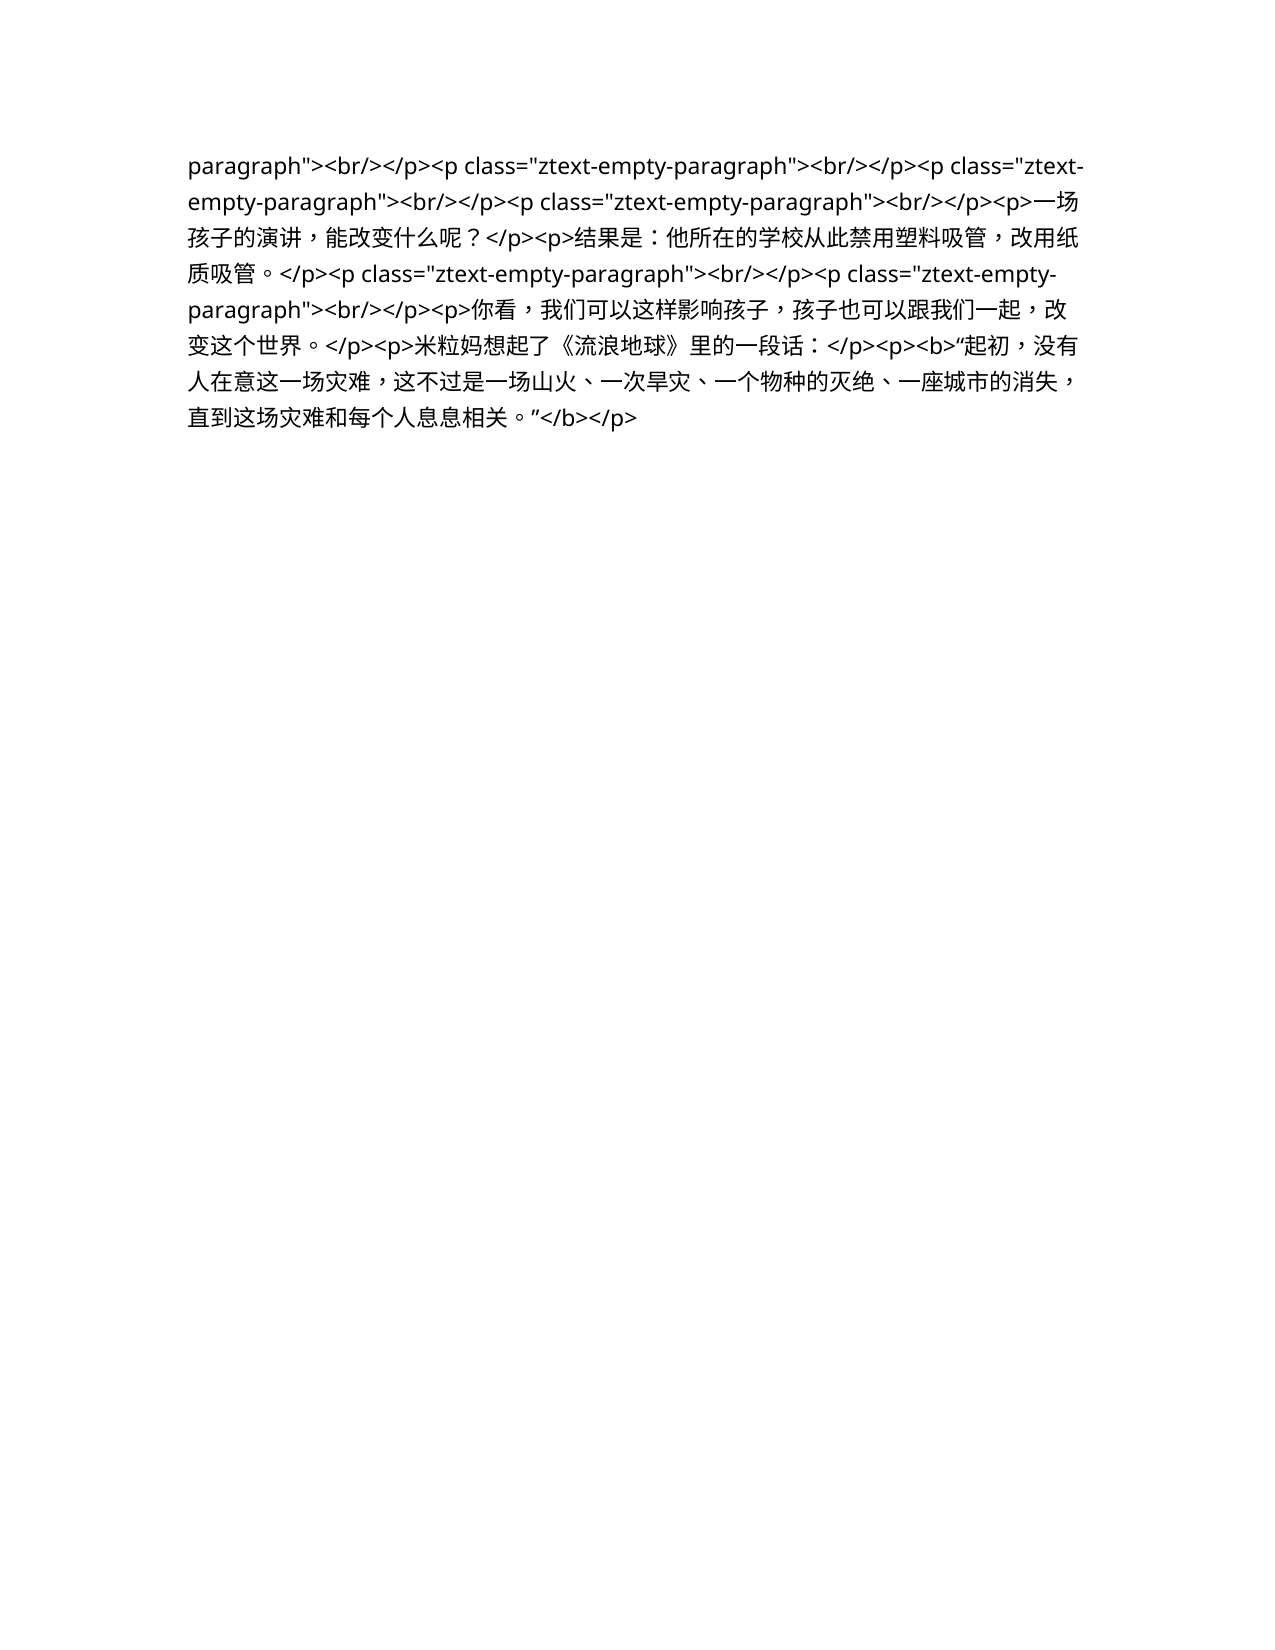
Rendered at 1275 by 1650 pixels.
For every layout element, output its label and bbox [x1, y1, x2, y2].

text [187, 150, 1087, 433]
